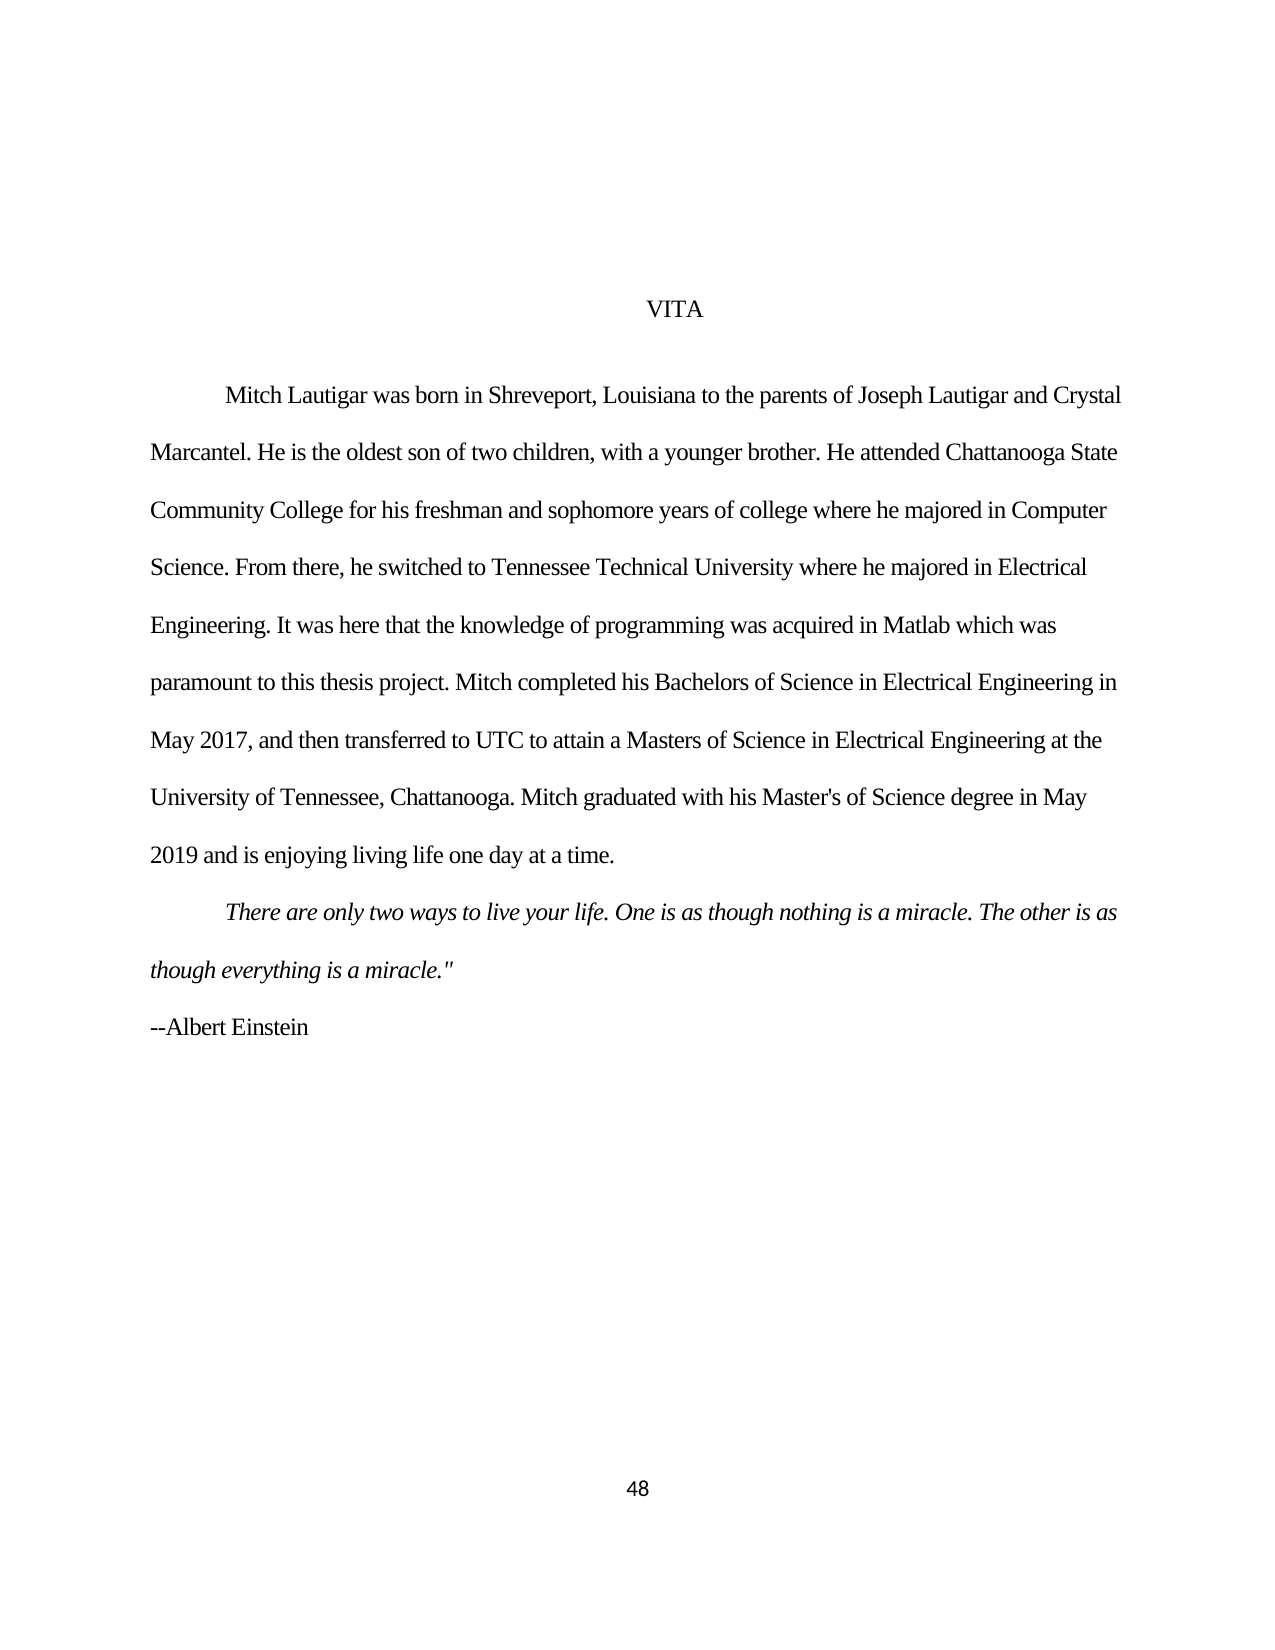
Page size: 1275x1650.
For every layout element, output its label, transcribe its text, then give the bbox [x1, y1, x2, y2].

text --Albert Einstein [150, 1012, 1125, 1041]
text Mitch Lautigar was born in Shreveport, Louisiana to the parents of Joseph Lautigar and Crystal Marcantel. He is the oldest son of two children, with a younger brother. He attended Chattanooga State Community College for his freshman and sophomore years of college where he majored in Computer Science. From there, he switched to Tennessee Technical University where he majored in Electrical Engineering. It was here that the knowledge of programming was acquired in Matlab which was paramount to this thesis project. Mitch completed his Bachelors of Science in Electrical Engineering in May 2017, and then transferred to UTC to attain a Masters of Science in Electrical Engineering at the University of Tennessee, Chattanooga. Mitch graduated with his Master's of Science degree in May 2019 and is enjoying living life one day at a time. [150, 380, 1125, 869]
text VITA [150, 294, 1125, 322]
text There are only two ways to live your life. One is as though nothing is a miracle. The other is as though everything is a miracle." [150, 897, 1125, 984]
